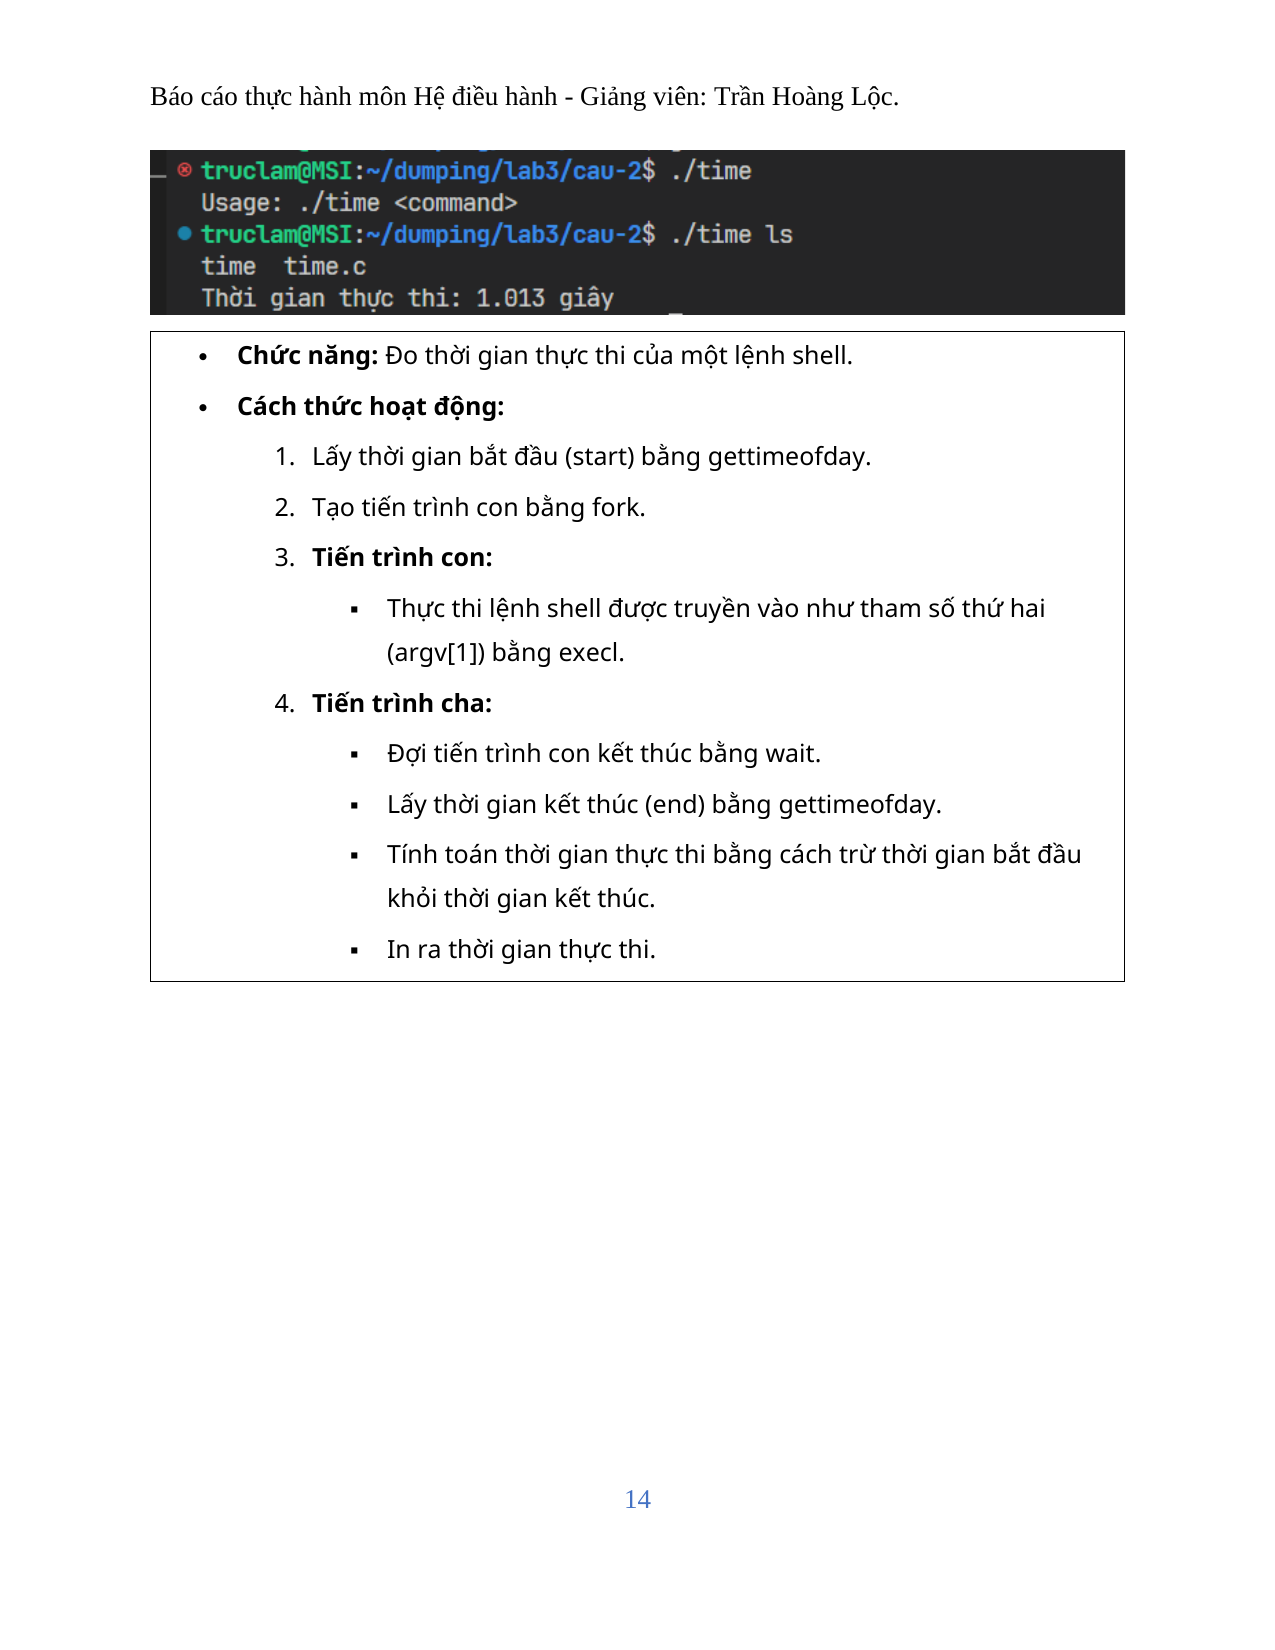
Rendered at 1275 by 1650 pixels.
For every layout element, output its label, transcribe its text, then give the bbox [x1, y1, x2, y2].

picture [150, 150, 1125, 315]
table_header Chức năng: Đo thời gian thực thi của một lệnh shell. Cách thức hoạt động: Lấy thời gian bắt đầu (start) bằng gettimeofday. Tạo tiến trình con bằng fork. Tiến trình con: Thực thi lệnh shell được truyền vào như tham số thứ hai (argv[1]) bằng execl. Tiến trình cha: Đợi tiến trình con kết thúc bằng wait. Lấy thời gian kết thúc (end) bằng gettimeofday. Tính toán thời gian thực thi bằng cách trừ thời gian bắt đầu khỏi thời gian kết thúc. In ra thời gian thực thi. [151, 332, 1124, 981]
